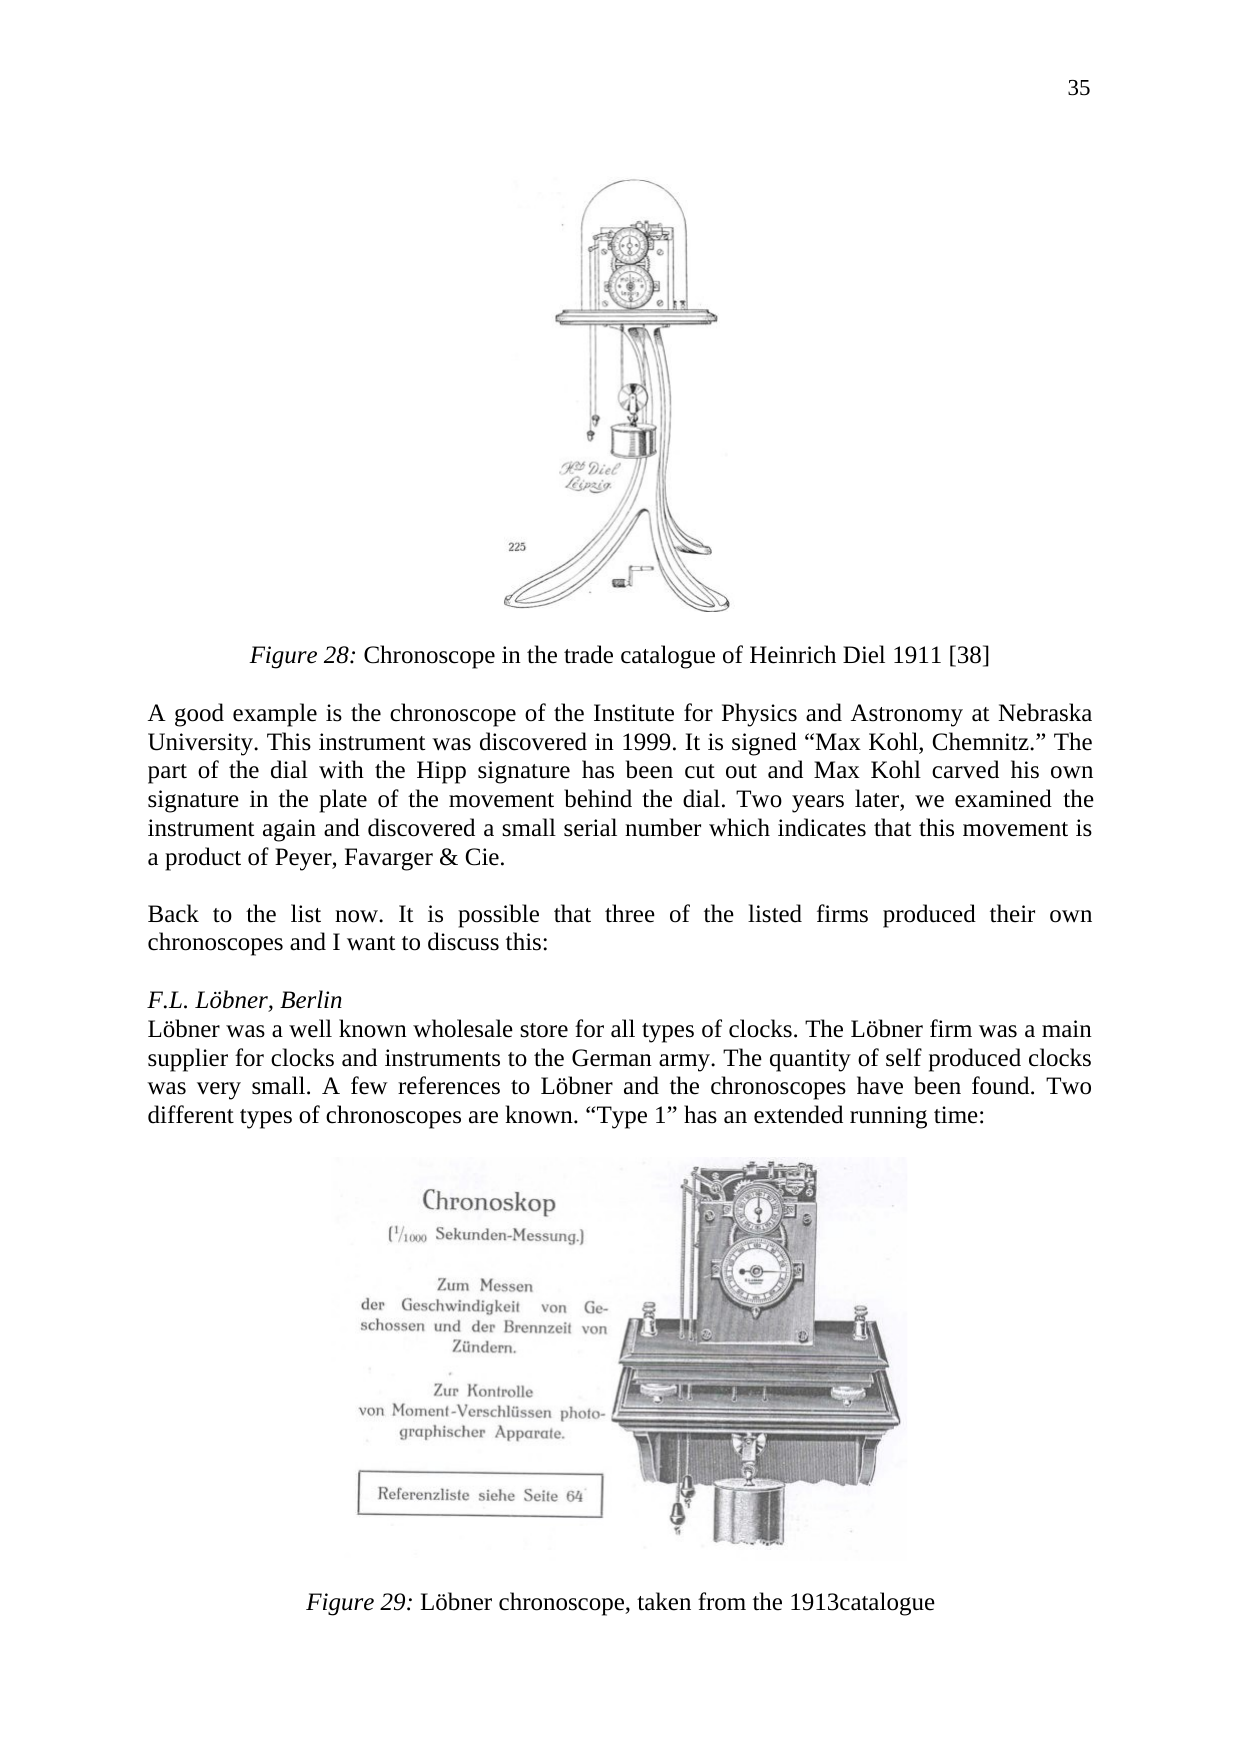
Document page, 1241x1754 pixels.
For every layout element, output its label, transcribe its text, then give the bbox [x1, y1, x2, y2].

text Figure 29: Löbner chronoscope, taken from the 1913catalogue [200, 1587, 1041, 1616]
text Back to the list now. It is possible that three of the listed firms produced their own chronoscopes and I want to discuss this: [147, 900, 1094, 956]
picture [331, 1157, 908, 1561]
text F.L. Löbner, Berlin [147, 985, 1178, 1014]
text A good example is the chronoscope of the Institute for Physics and Astronomy at Nebraska University. This instrument was discovered in 1999. It is signed “Max Kohl, Chemnitz.” The part of the dial with the Hipp signature has been cut out and Max Kohl carved his own signature in the plate of the movement behind the dial. Two years later, we examined the instrument again and discovered a small serial number which indicates that this movement is a product of Peyer, Favarger & Cie. [147, 698, 1094, 871]
text Figure 28: Chronoscope in the trade catalogue of Heinrich Diel 1911 [38] [249, 641, 1178, 669]
text Löbner was a well known wholesale store for all types of clocks. The Löbner firm was a main supplier for clocks and instruments to the German army. The quantity of self produced clocks was very small. A few references to Löbner and the chronoscopes have been found. Two different types of chronoscopes are known. “Type 1” has an extended running time: [147, 1014, 1094, 1129]
picture [503, 176, 735, 612]
